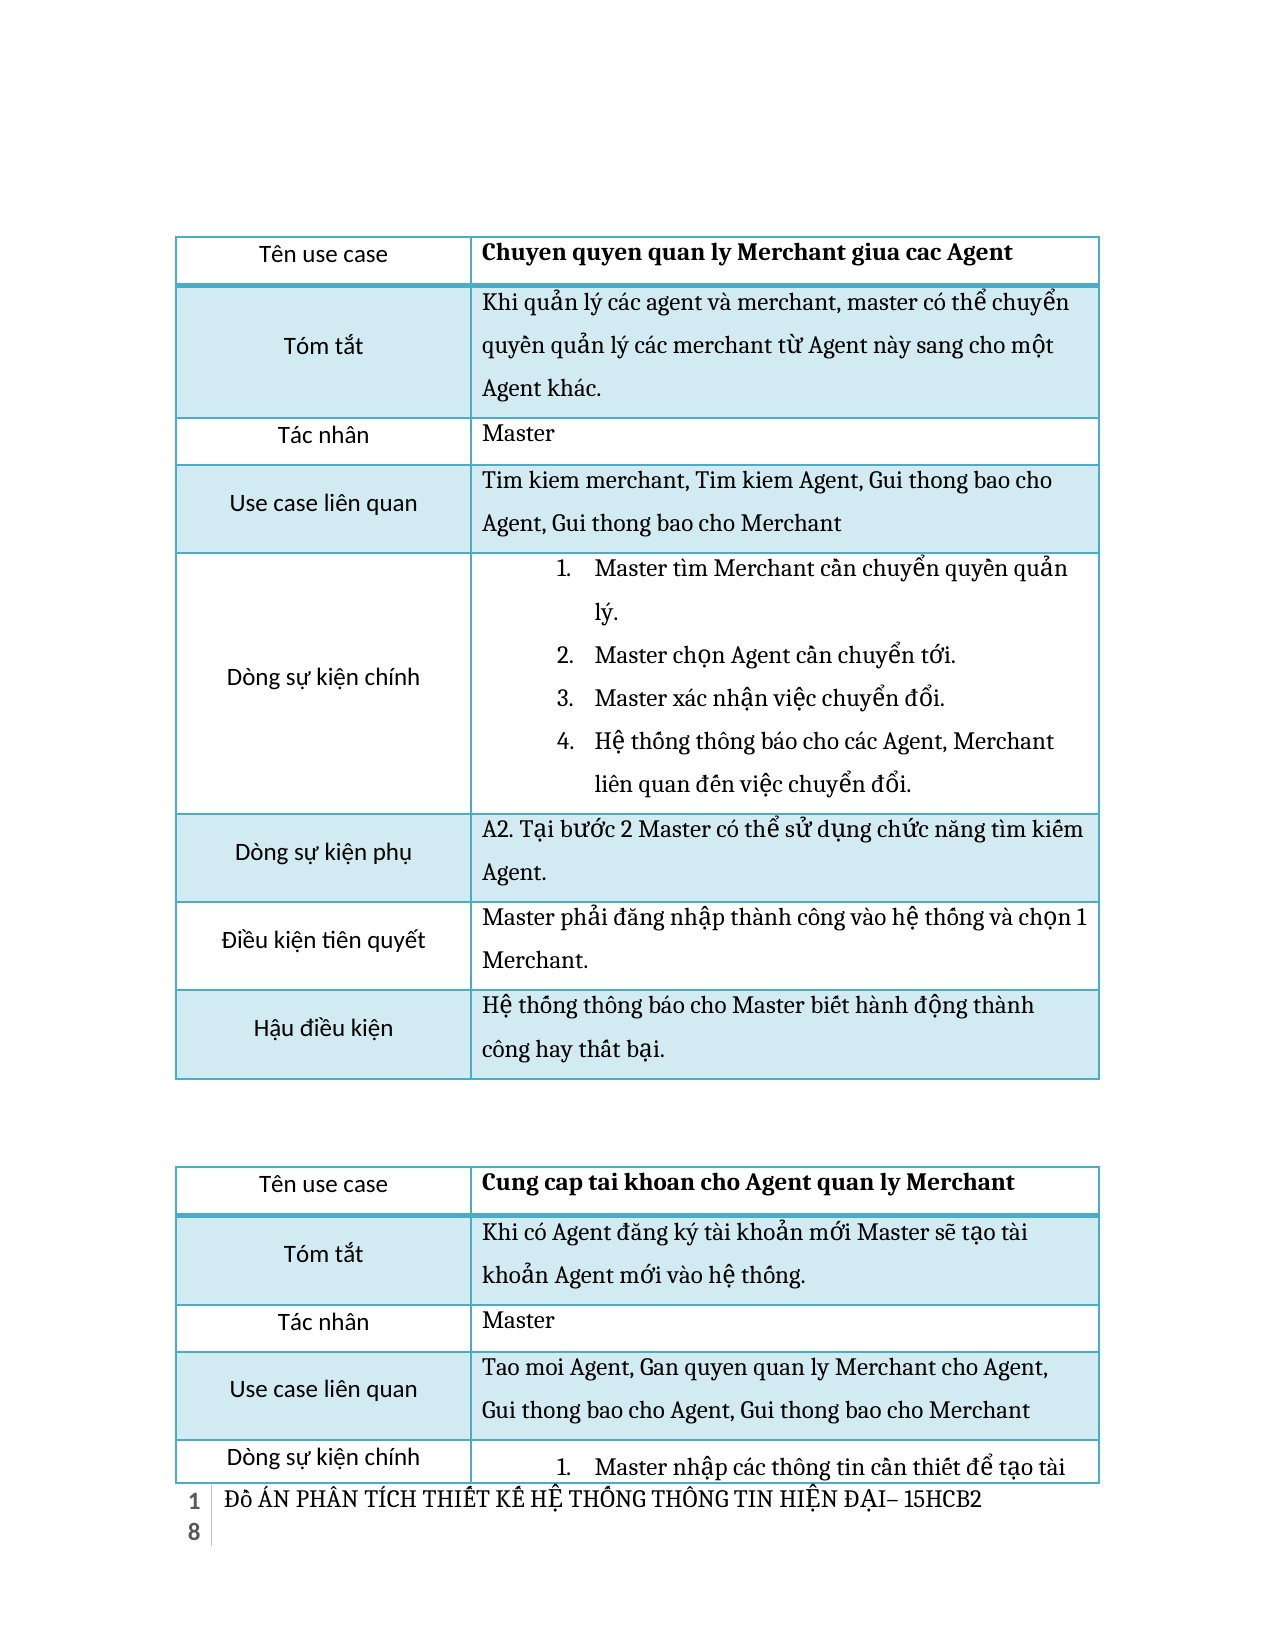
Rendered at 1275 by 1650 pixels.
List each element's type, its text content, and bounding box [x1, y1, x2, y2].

table_header Tên use case [177, 238, 470, 283]
table_cell Khi có Agent đăng ký tài khoản mới Master sẽ tạo tài khoản Agent mới vào hệ thống. [472, 1218, 1098, 1304]
table_cell Hệ thống thông báo cho Master biết hành động thành công hay thất bại. [472, 991, 1098, 1078]
table_cell Tao moi Agent, Gan quyen quan ly Merchant cho Agent, Gui thong bao cho Agent, Gui thong bao cho Merchant [472, 1353, 1098, 1439]
table_cell Tim kiem merchant, Tim kiem Agent, Gui thong bao cho Agent, Gui thong bao cho Merchant [472, 466, 1098, 552]
table_cell Điều kiện tiên quyết [177, 903, 470, 989]
table_cell Use case liên quan [177, 1353, 470, 1439]
table_header Cung cap tai khoan cho Agent quan ly Merchant [472, 1168, 1098, 1213]
table_cell Use case liên quan [177, 466, 470, 552]
table_cell Dòng sự kiện chính [177, 1441, 470, 1482]
table_cell A2. Tại bước 2 Master có thể sử dụng chức năng tìm kiếm Agent. [472, 815, 1098, 901]
table_cell Tóm tắt [177, 288, 470, 417]
table_cell Master [472, 419, 1098, 464]
table_cell Master phải đăng nhập thành công vào hệ thống và chọn 1 Merchant. [472, 903, 1098, 989]
table_cell Tóm tắt [177, 1218, 470, 1304]
table_cell Tác nhân [177, 1306, 470, 1351]
table_cell Dòng sự kiện phụ [177, 815, 470, 901]
table_header Chuyen quyen quan ly Merchant giua cac Agent [472, 238, 1098, 283]
table_header Tên use case [177, 1168, 470, 1213]
table_cell Hậu điều kiện [177, 991, 470, 1078]
table_cell Tác nhân [177, 419, 470, 464]
table_cell Khi quản lý các agent và merchant, master có thể chuyển quyền quản lý các merchant từ Agent này sang cho một Agent khác. [472, 288, 1098, 417]
table_cell Master tìm Merchant cần chuyển quyền quản lý. Master chọn Agent cần chuyển tới. Master xác nhận việc chuyển đổi. Hệ thống thông báo cho các Agent, Merchant liên quan đến việc chuyển đổi. [472, 554, 1098, 813]
table_cell Dòng sự kiện chính [177, 554, 470, 813]
table_cell Master [472, 1306, 1098, 1351]
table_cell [472, 1441, 1098, 1482]
